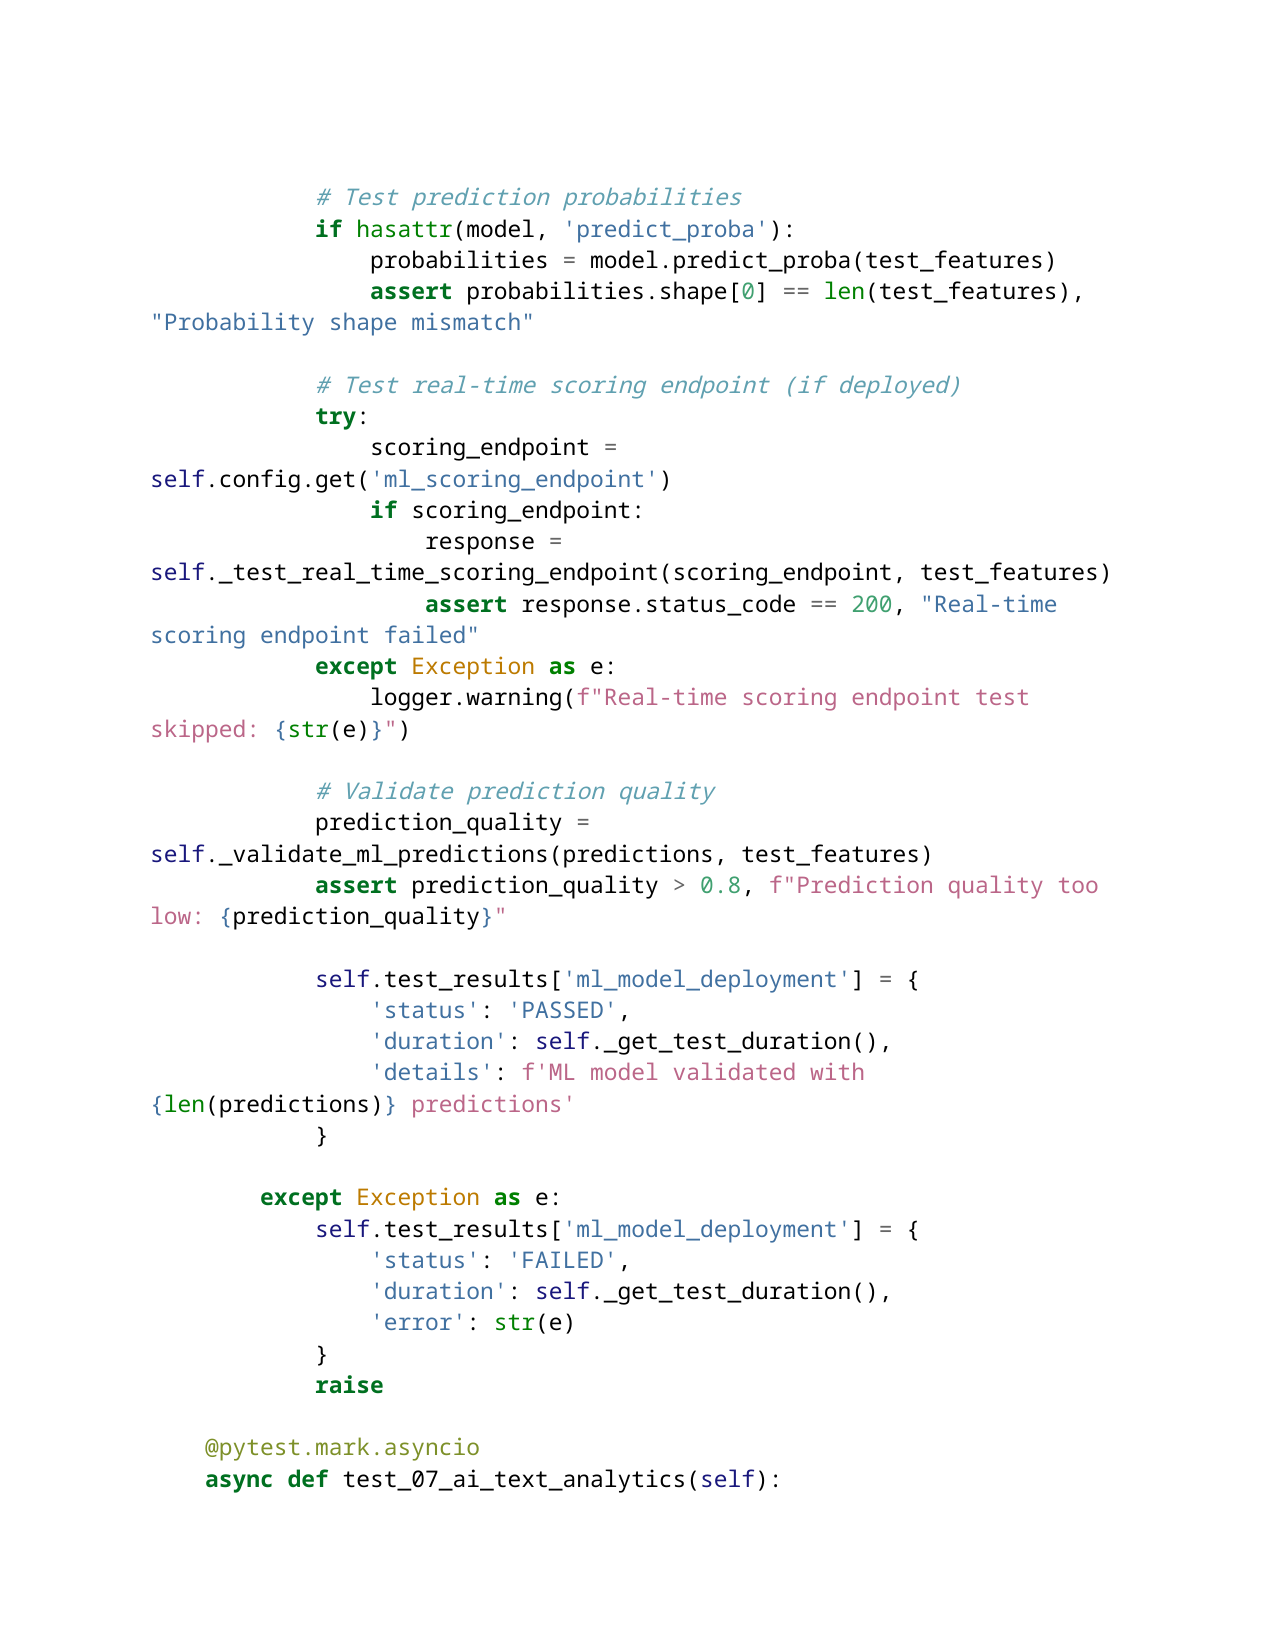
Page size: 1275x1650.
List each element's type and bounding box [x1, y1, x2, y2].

text [150, 150, 1125, 1494]
